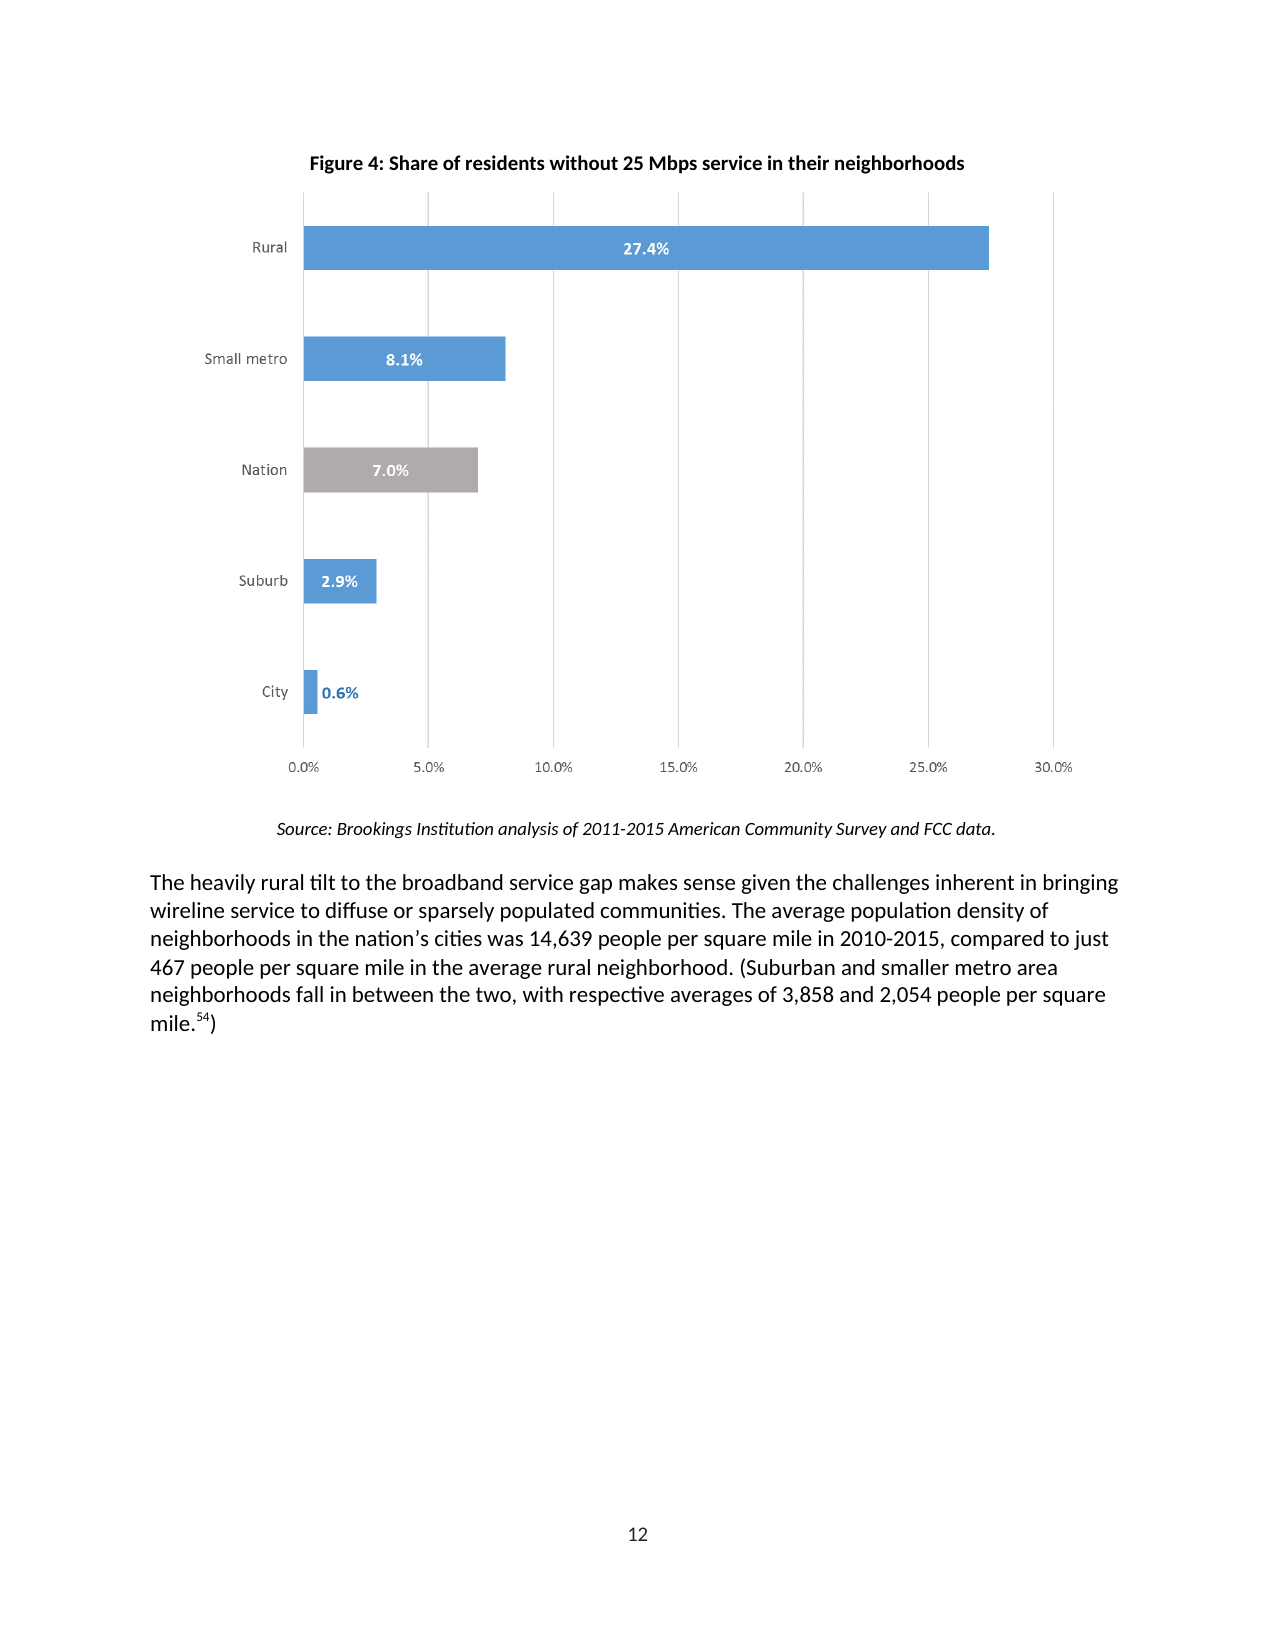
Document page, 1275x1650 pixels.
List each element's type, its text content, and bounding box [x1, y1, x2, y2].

text The heavily rural tilt to the broadband service gap makes sense given the challenges inherent in bringing wireline service to diffuse or sparsely populated communities. The average population density of neighborhoods in the nation’s cities was 14,639 people per square mile in 2010-2015, compared to just 467 people per square mile in the average rural neighborhood. (Suburban and smaller metro area neighborhoods fall in between the two, with respective averages of 3,858 and 2,054 people per square mile.) [150, 868, 1125, 1037]
text Source: Brookings Institution analysis of 2011-2015 American Community Survey and FCC data. [150, 818, 1125, 841]
text Figure 4: Share of residents without 25 Mbps service in their neighborhoods [150, 150, 1125, 175]
picture [195, 175, 1080, 818]
